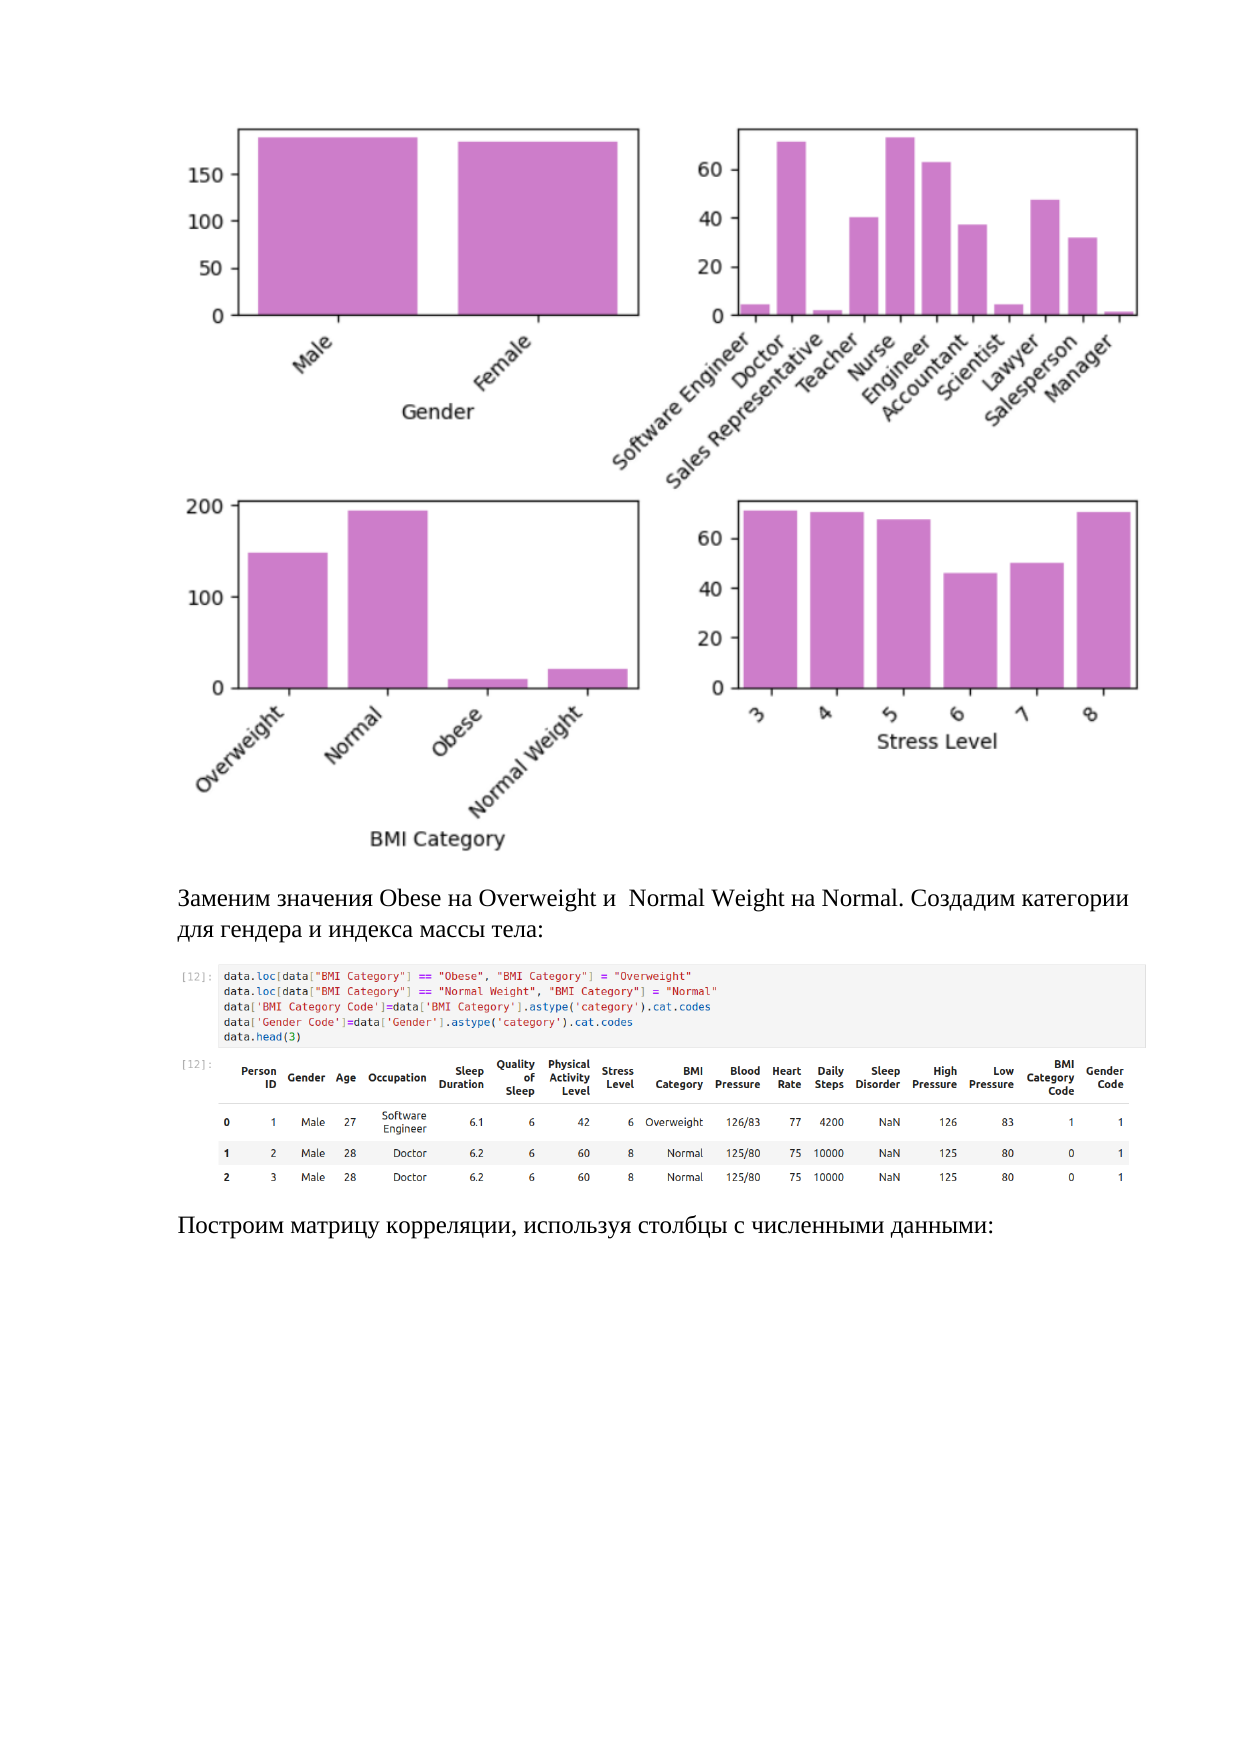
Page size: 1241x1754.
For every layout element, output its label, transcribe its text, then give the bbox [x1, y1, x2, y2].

text Заменим значения Obese на Overweight и Normal Weight на Normal. Создадим категории для гендера и индекса массы тела: [177, 883, 1152, 943]
text Построим матрицу корреляции, используя столбцы с численными данными: [177, 1208, 1152, 1239]
picture [177, 120, 1152, 865]
picture [177, 961, 1152, 1208]
